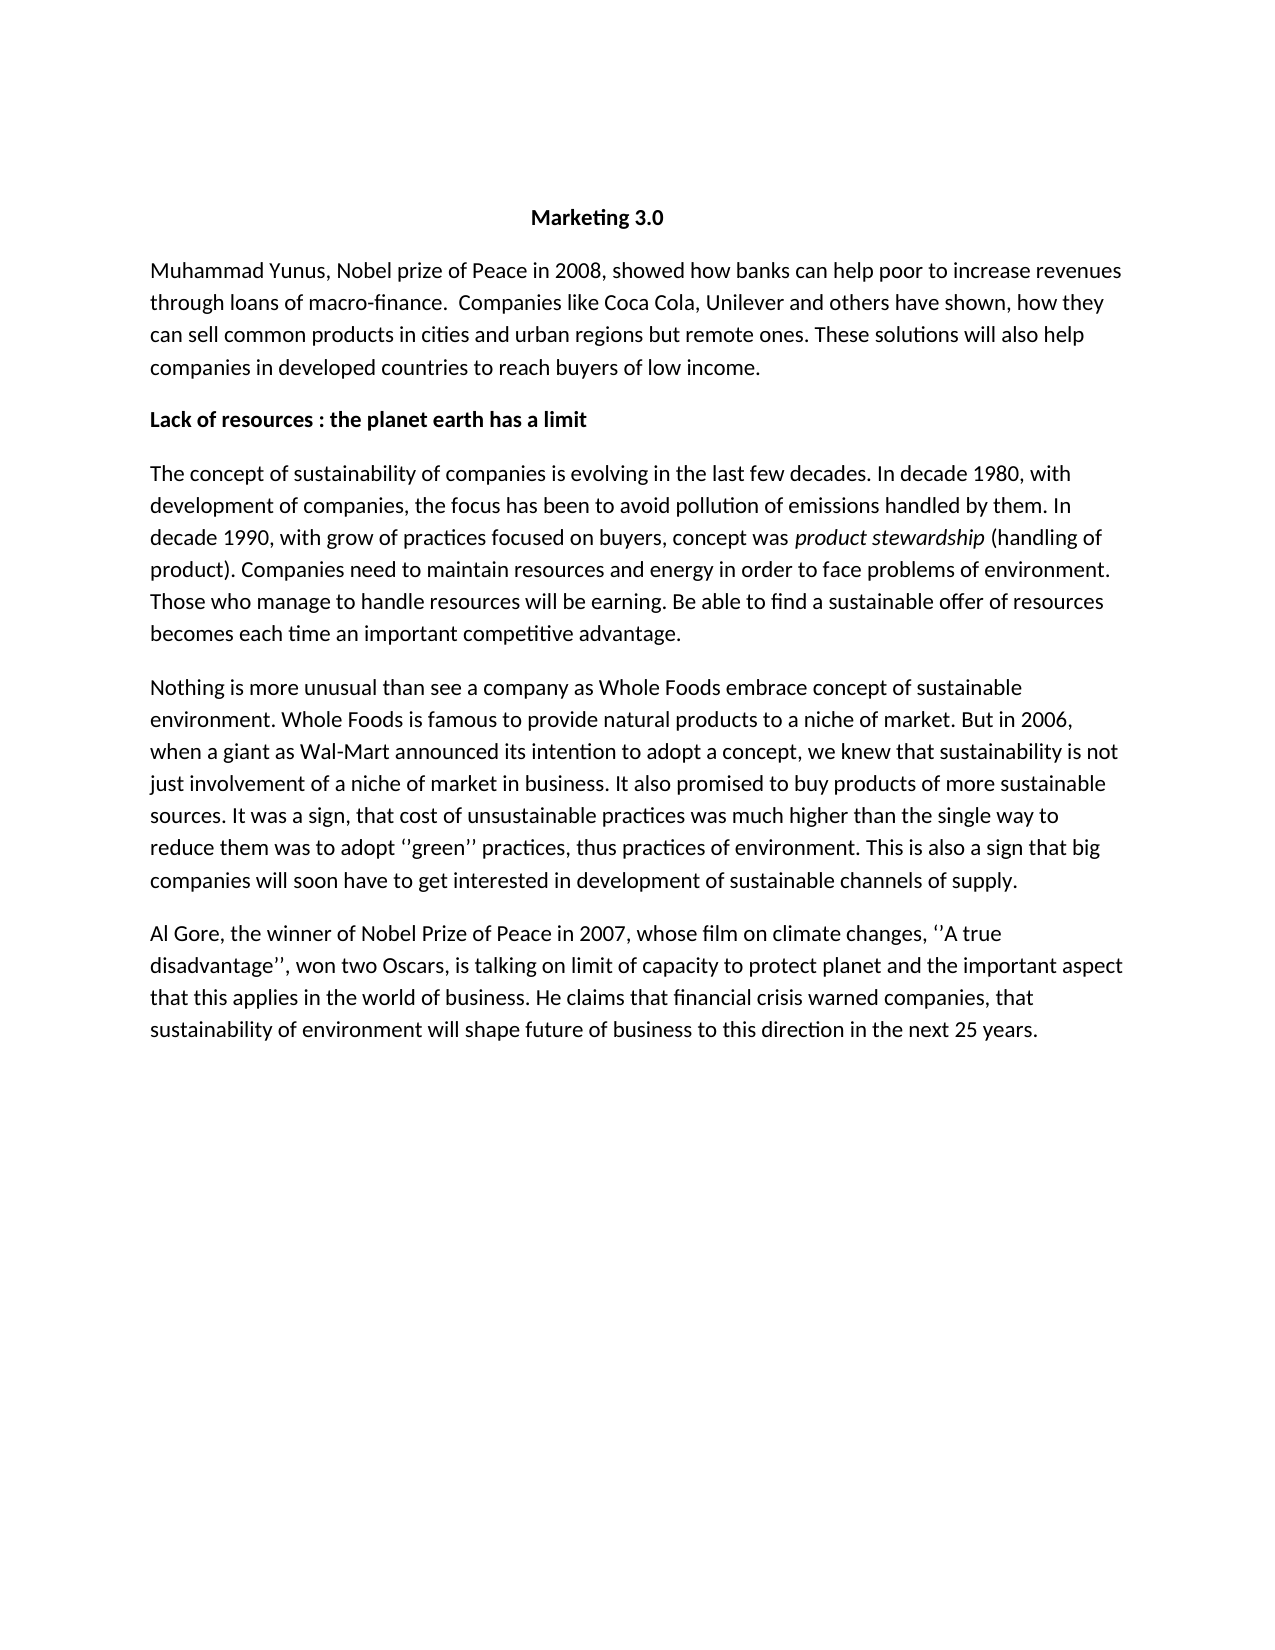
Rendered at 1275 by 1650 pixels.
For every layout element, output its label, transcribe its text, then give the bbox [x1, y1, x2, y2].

text Marketing 3.0 [150, 203, 1125, 231]
text Al Gore, the winner of Nobel Prize of Peace in 2007, whose film on climate changes, ‘’A true disadvantage’’, won two Oscars, is talking on limit of capacity to protect planet and the important aspect that this applies in the world of business. He claims that financial crisis warned companies, that sustainability of environment will shape future of business to this direction in the next 25 years. [150, 919, 1125, 1043]
text Lack of resources : the planet earth has a limit [150, 406, 1125, 434]
text Muhammad Yunus, Nobel prize of Peace in 2008, showed how banks can help poor to increase revenues through loans of macro-finance. Companies like Coca Cola, Unilever and others have shown, how they can sell common products in cities and urban regions but remote ones. These solutions will also help companies in developed countries to reach buyers of low income. [150, 256, 1125, 381]
text The concept of sustainability of companies is evolving in the last few decades. In decade 1980, with development of companies, the focus has been to avoid pollution of emissions handled by them. In decade 1990, with grow of practices focused on buyers, concept was product stewardship (handling of product). Companies need to maintain resources and energy in order to face problems of environment. Those who manage to handle resources will be earning. Be able to find a sustainable offer of resources becomes each time an important competitive advantage. [150, 459, 1125, 648]
text Nothing is more unusual than see a company as Whole Foods embrace concept of sustainable environment. Whole Foods is famous to provide natural products to a niche of market. But in 2006, when a giant as Wal-Mart announced its intention to adopt a concept, we knew that sustainability is not just involvement of a niche of market in business. It also promised to buy products of more sustainable sources. It was a sign, that cost of unsustainable practices was much higher than the single way to reduce them was to adopt ‘’green’’ practices, thus practices of environment. This is also a sign that big companies will soon have to get interested in development of sustainable channels of supply. [150, 673, 1125, 894]
